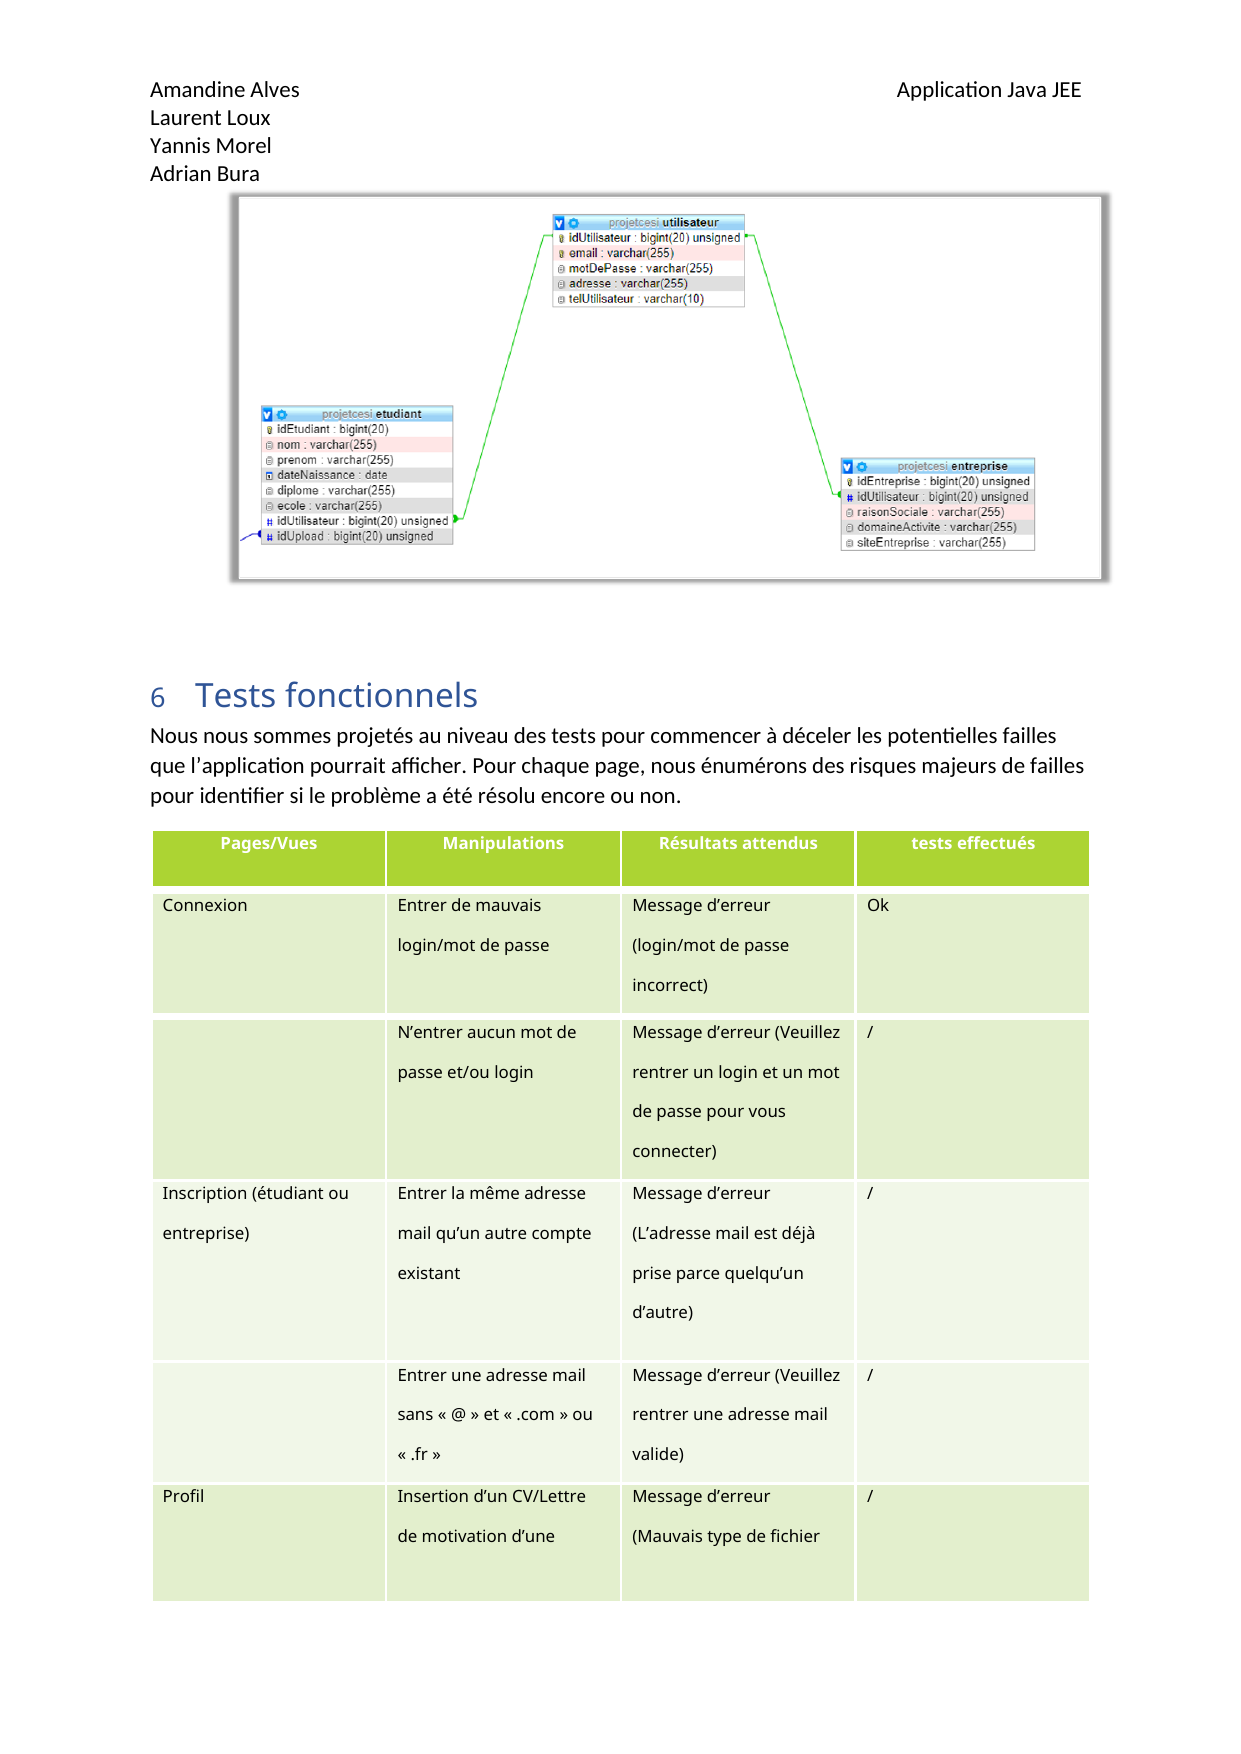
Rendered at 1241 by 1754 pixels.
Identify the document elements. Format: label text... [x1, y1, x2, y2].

table_cell Message d’erreur (L’adresse mail est déjà prise parce quelqu’un d’autre) [622, 1182, 854, 1360]
table_cell Inscription (étudiant ou entreprise) [153, 1182, 385, 1360]
table_cell / [857, 1020, 1089, 1179]
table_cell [622, 1485, 854, 1601]
text Nous nous sommes projetés au niveau des tests pour commencer à déceler les potentielles failles que l’application pourrait afficher. Pour chaque page, nous énumérons des risques majeurs de failles pour identifier si le problème a été résolu encore ou non. [150, 721, 1090, 809]
table_cell Entrer de mauvais login/mot de passe [387, 894, 620, 1013]
table_cell Entrer la même adresse mail qu’un autre compte existant [387, 1182, 620, 1360]
table_header Résultats attendus [622, 831, 854, 886]
table_header tests effectués [857, 831, 1089, 886]
table_cell Ok [857, 894, 1089, 1013]
table_cell Message d’erreur (Veuillez rentrer un login et un mot de passe pour vous connecter) [622, 1020, 854, 1179]
table_header Manipulations [387, 831, 620, 886]
table_cell Connexion [153, 894, 385, 1013]
table_cell Message d’erreur (Veuillez rentrer une adresse mail valide) [622, 1363, 854, 1482]
table_cell / [857, 1363, 1089, 1482]
table_cell / [857, 1182, 1089, 1360]
picture [223, 187, 1116, 589]
table_cell Message d’erreur (login/mot de passe incorrect) [622, 894, 854, 1013]
table_cell [153, 1363, 385, 1482]
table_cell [387, 1485, 620, 1601]
table_header Pages/Vues [153, 831, 385, 886]
subtitle Tests fonctionnels [150, 672, 1090, 718]
table_cell [153, 1020, 385, 1179]
table_cell Entrer une adresse mail sans « @ » et « .com » ou « .fr » [387, 1363, 620, 1482]
table_cell Profil [153, 1485, 385, 1601]
table_cell / [857, 1485, 1089, 1601]
table_cell N’entrer aucun mot de passe et/ou login [387, 1020, 620, 1179]
